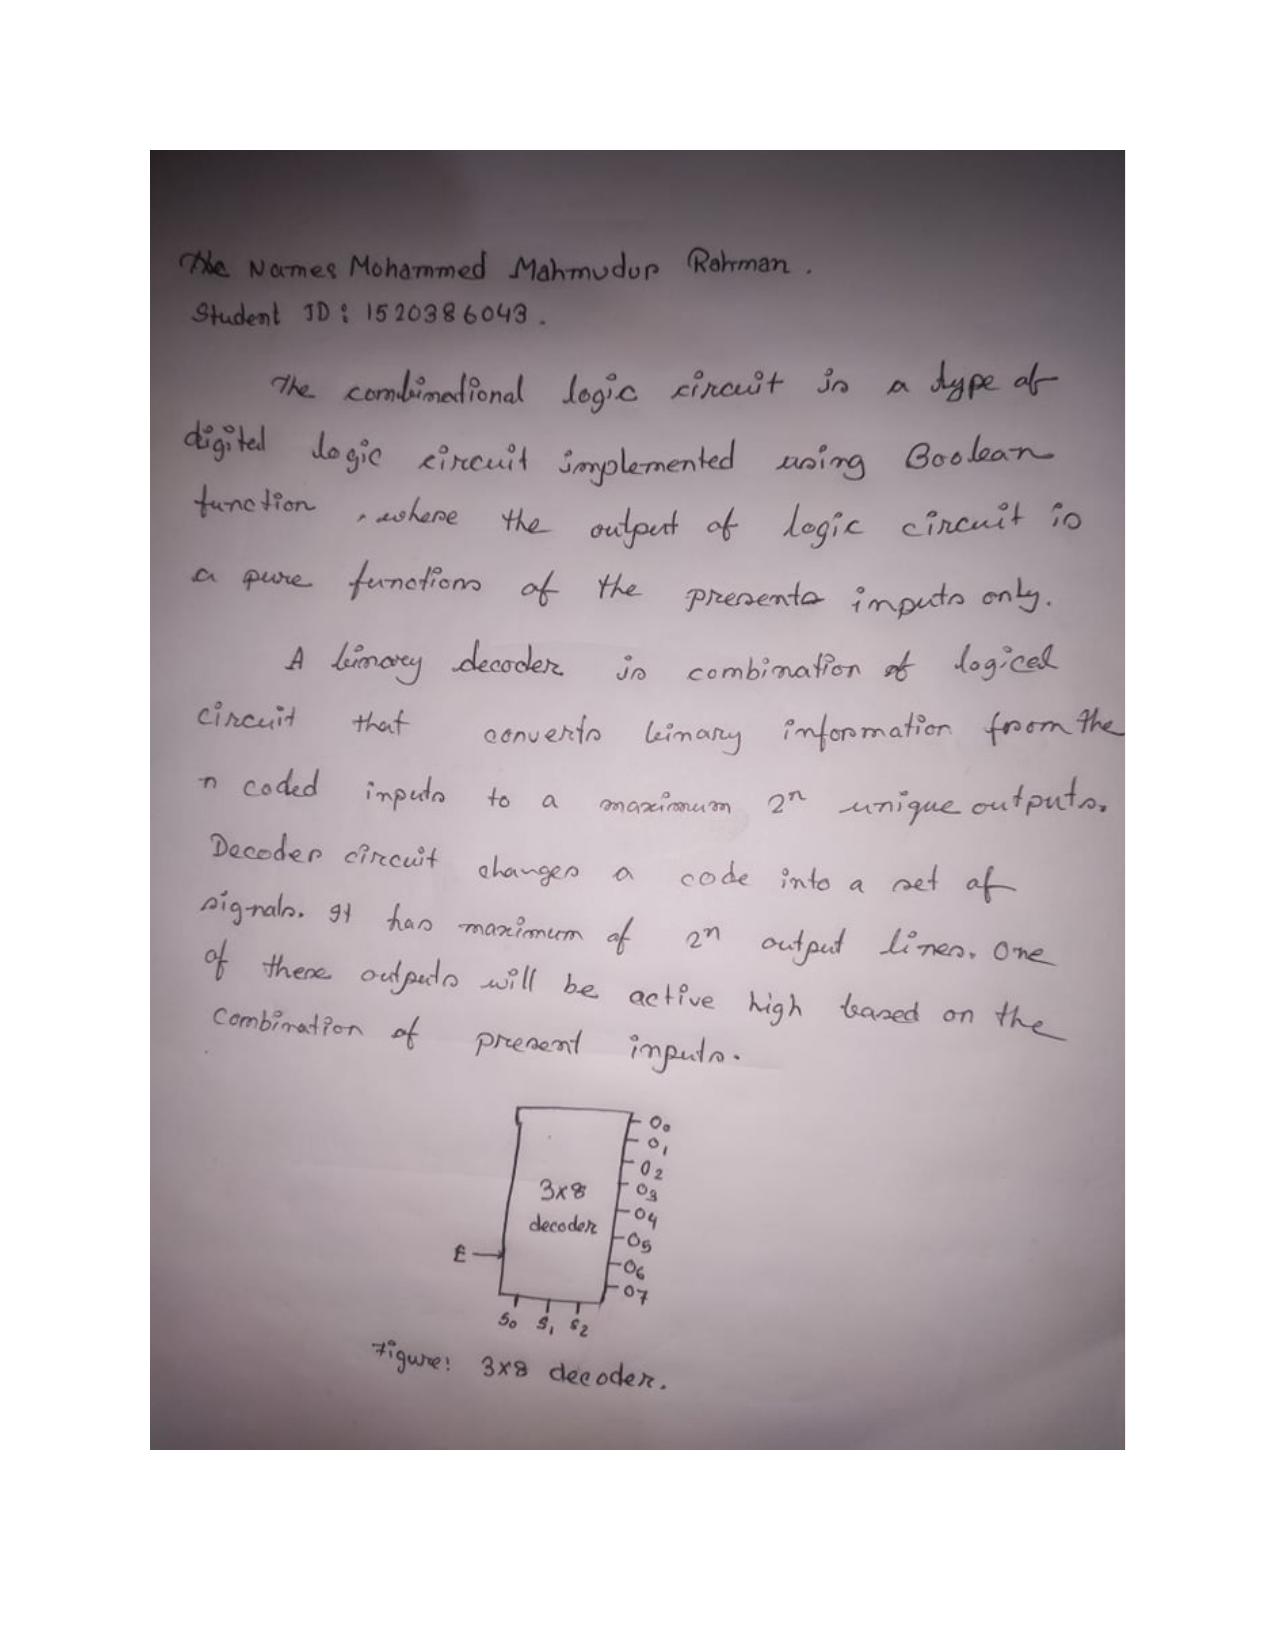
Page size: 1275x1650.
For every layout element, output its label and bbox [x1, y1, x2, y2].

picture [150, 150, 1125, 1450]
